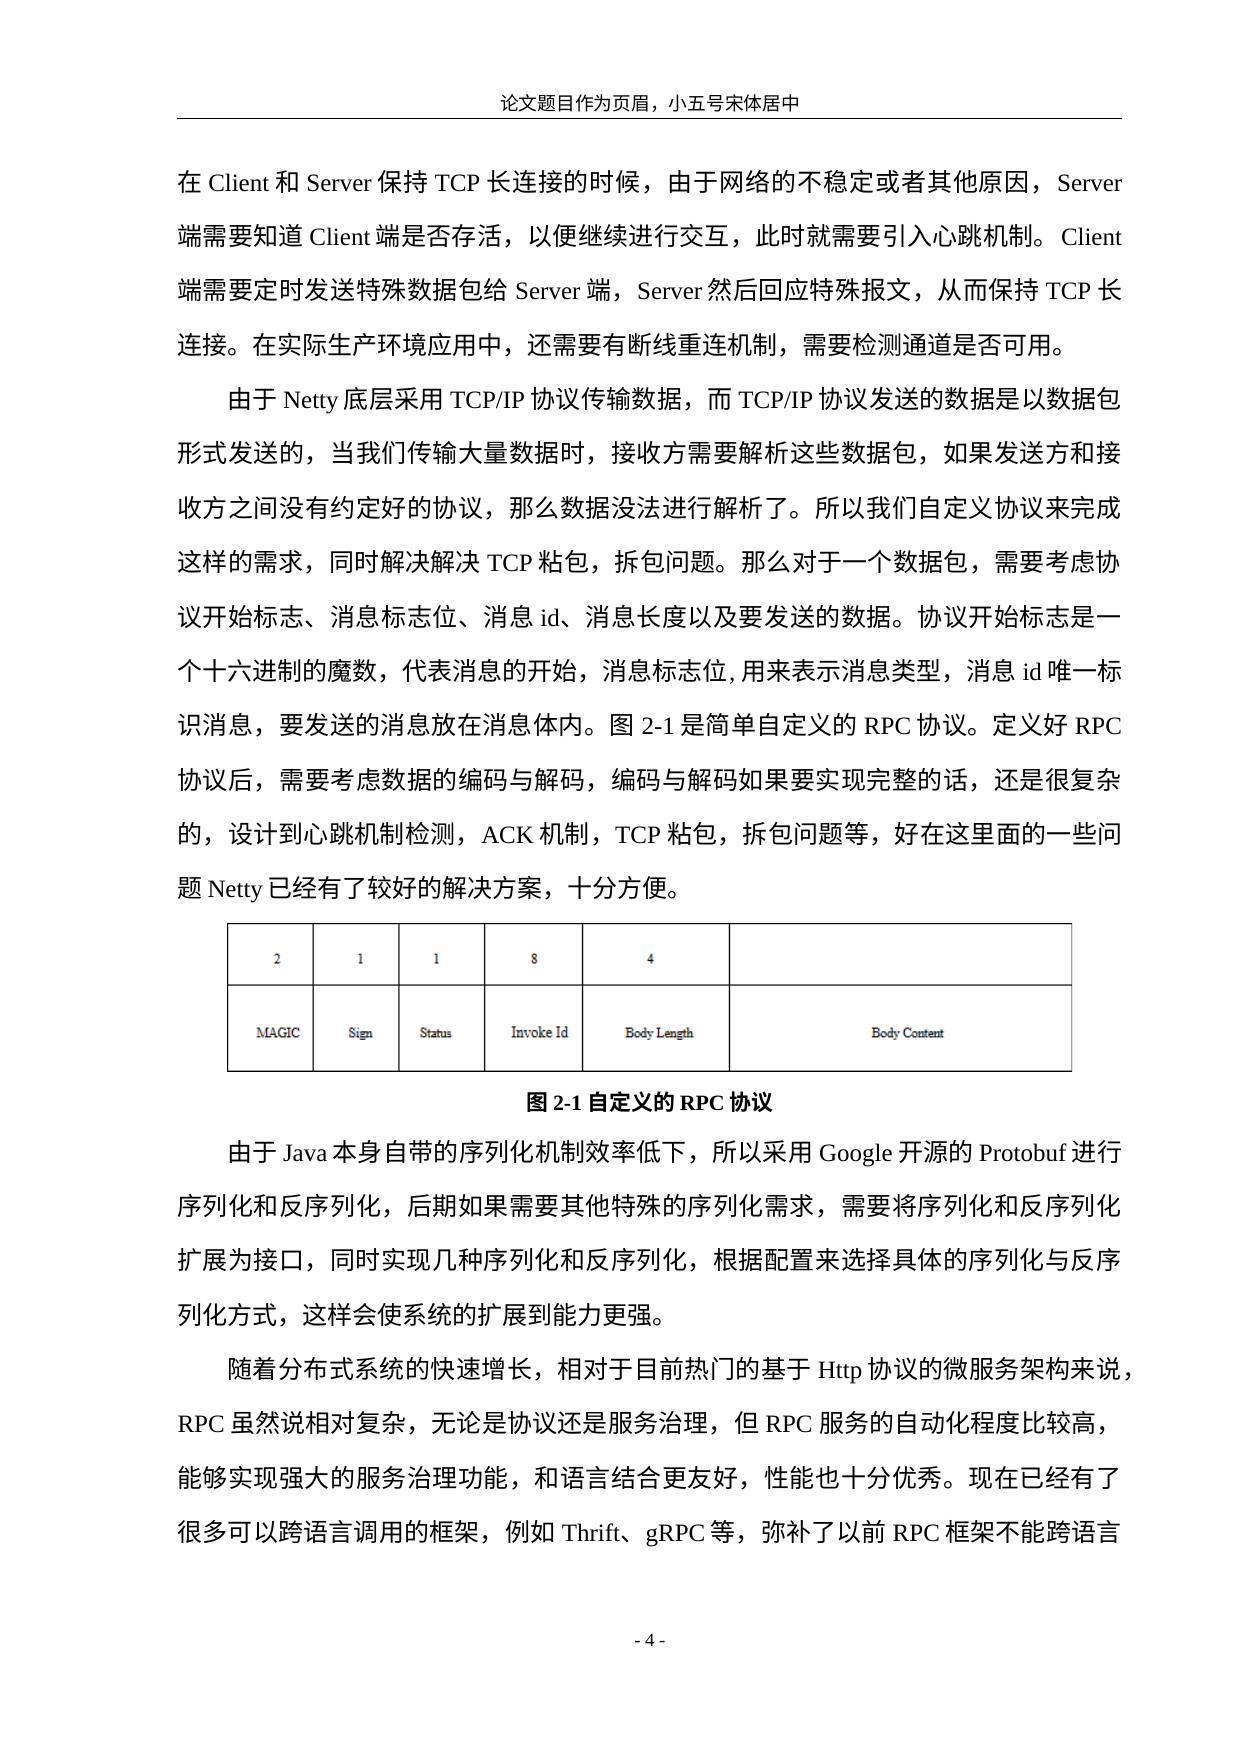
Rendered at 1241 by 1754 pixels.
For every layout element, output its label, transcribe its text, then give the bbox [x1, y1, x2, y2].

text 图2-1 自定义的RPC协议 [177, 1084, 1122, 1116]
text 由于Netty底层采用TCP/IP协议传输数据，而TCP/IP协议发送的数据是以数据包形式发送的，当我们传输大量数据时，接收方需要解析这些数据包，如果发送方和接收方之间没有约定好的协议，那么数据没法进行解析了。所以我们自定义协议来完成这样的需求，同时解决解决TCP 粘包，拆包问题。那么对于一个数据包，需要考虑协议开始标志、消息标志位、消息id、消息长度以及要发送的数据。协议开始标志是一个十六进制的魔数，代表消息的开始，消息标志位, 用来表示消息类型，消息id唯一标识消息，要发送的消息放在消息体内。图2-1是简单自定义的RPC协议。定义好RPC协议后，需要考虑数据的编码与解码，编码与解码如果要实现完整的话，还是很复杂的，设计到心跳机制检测，ACK机制，TCP 粘包，拆包问题等，好在这里面的一些问题Netty已经有了较好的解决方案，十分方便。 [177, 379, 1122, 905]
picture [227, 923, 1073, 1072]
text 由于Java本身自带的序列化机制效率低下，所以采用Google开源的Protobuf进行序列化和反序列化，后期如果需要其他特殊的序列化需求，需要将序列化和反序列化扩展为接口，同时实现几种序列化和反序列化，根据配置来选择具体的序列化与反序列化方式，这样会使系统的扩展到能力更强。 [177, 1132, 1122, 1331]
